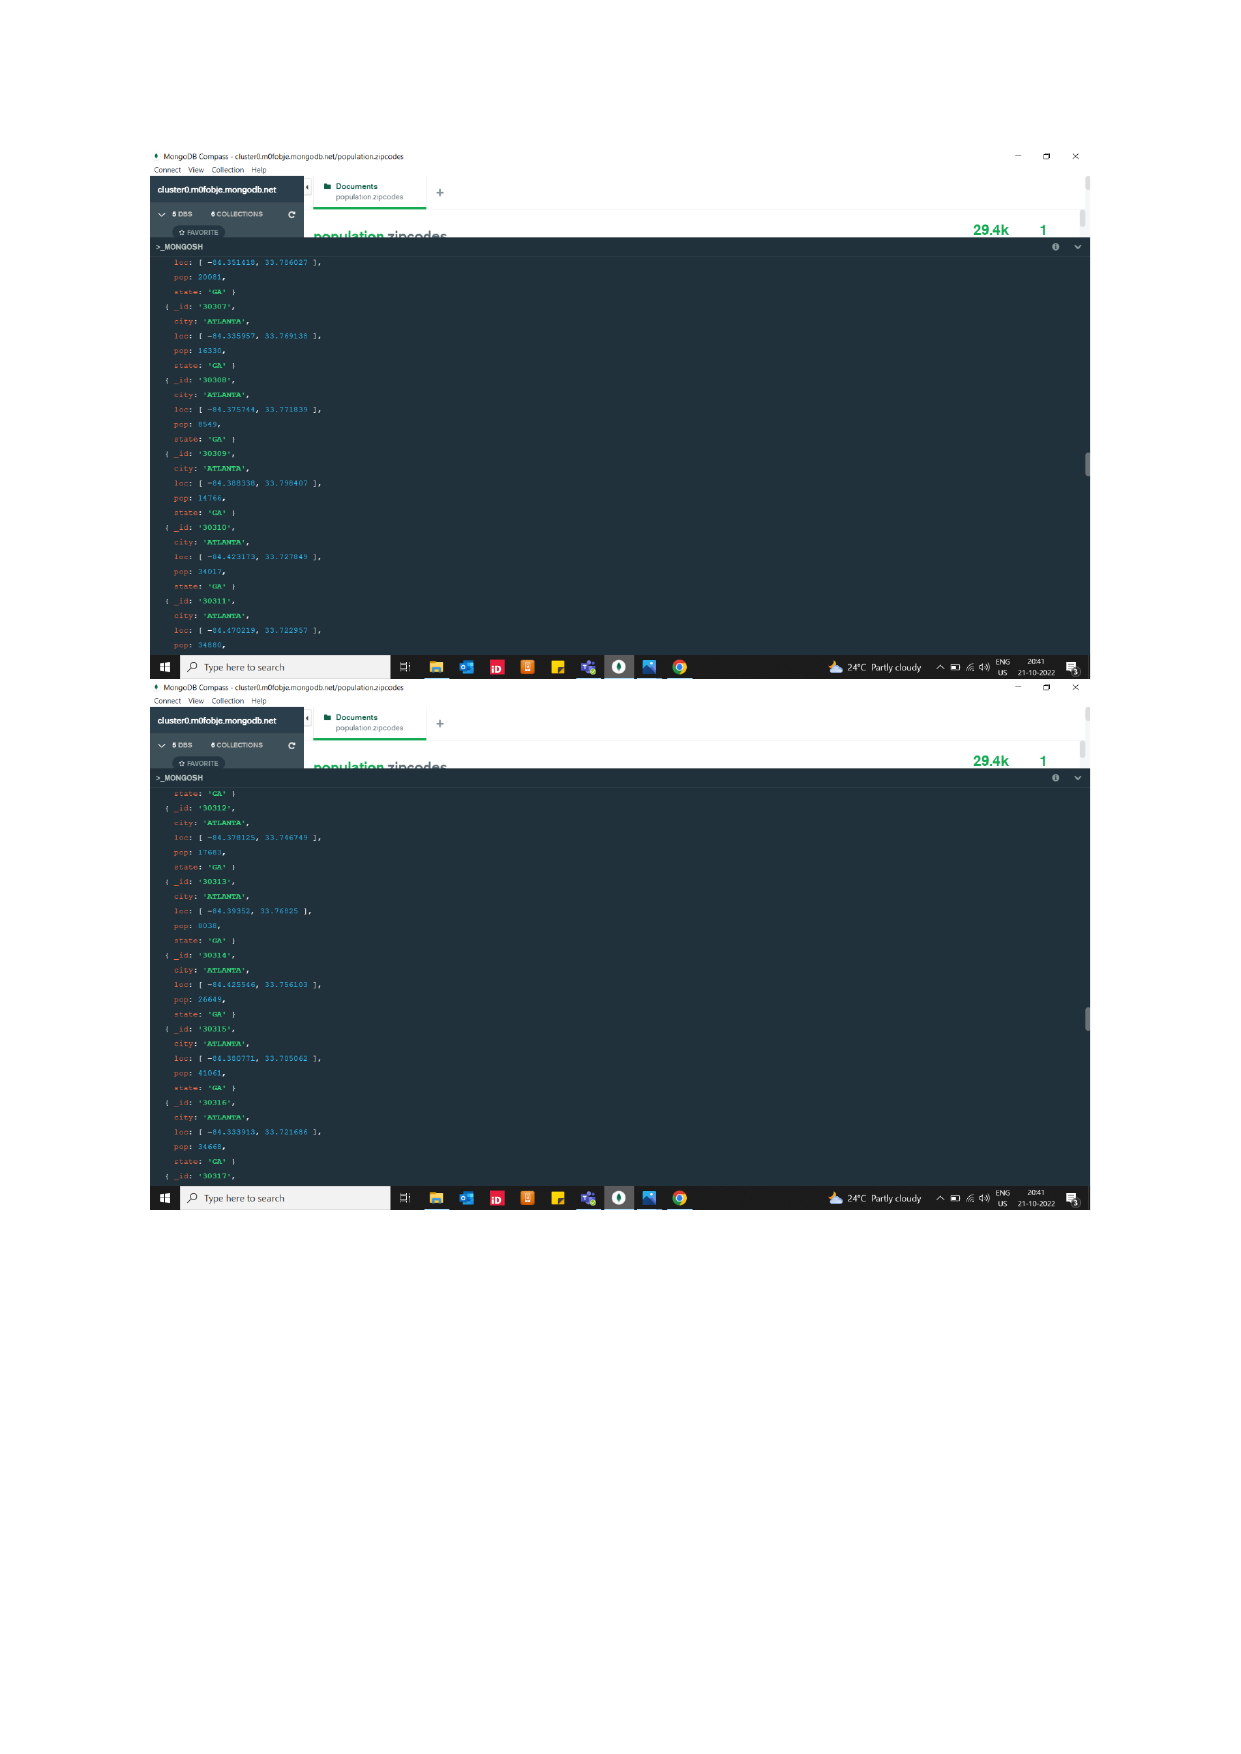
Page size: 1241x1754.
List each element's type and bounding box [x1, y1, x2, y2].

picture [150, 150, 1091, 679]
picture [150, 681, 1091, 1210]
